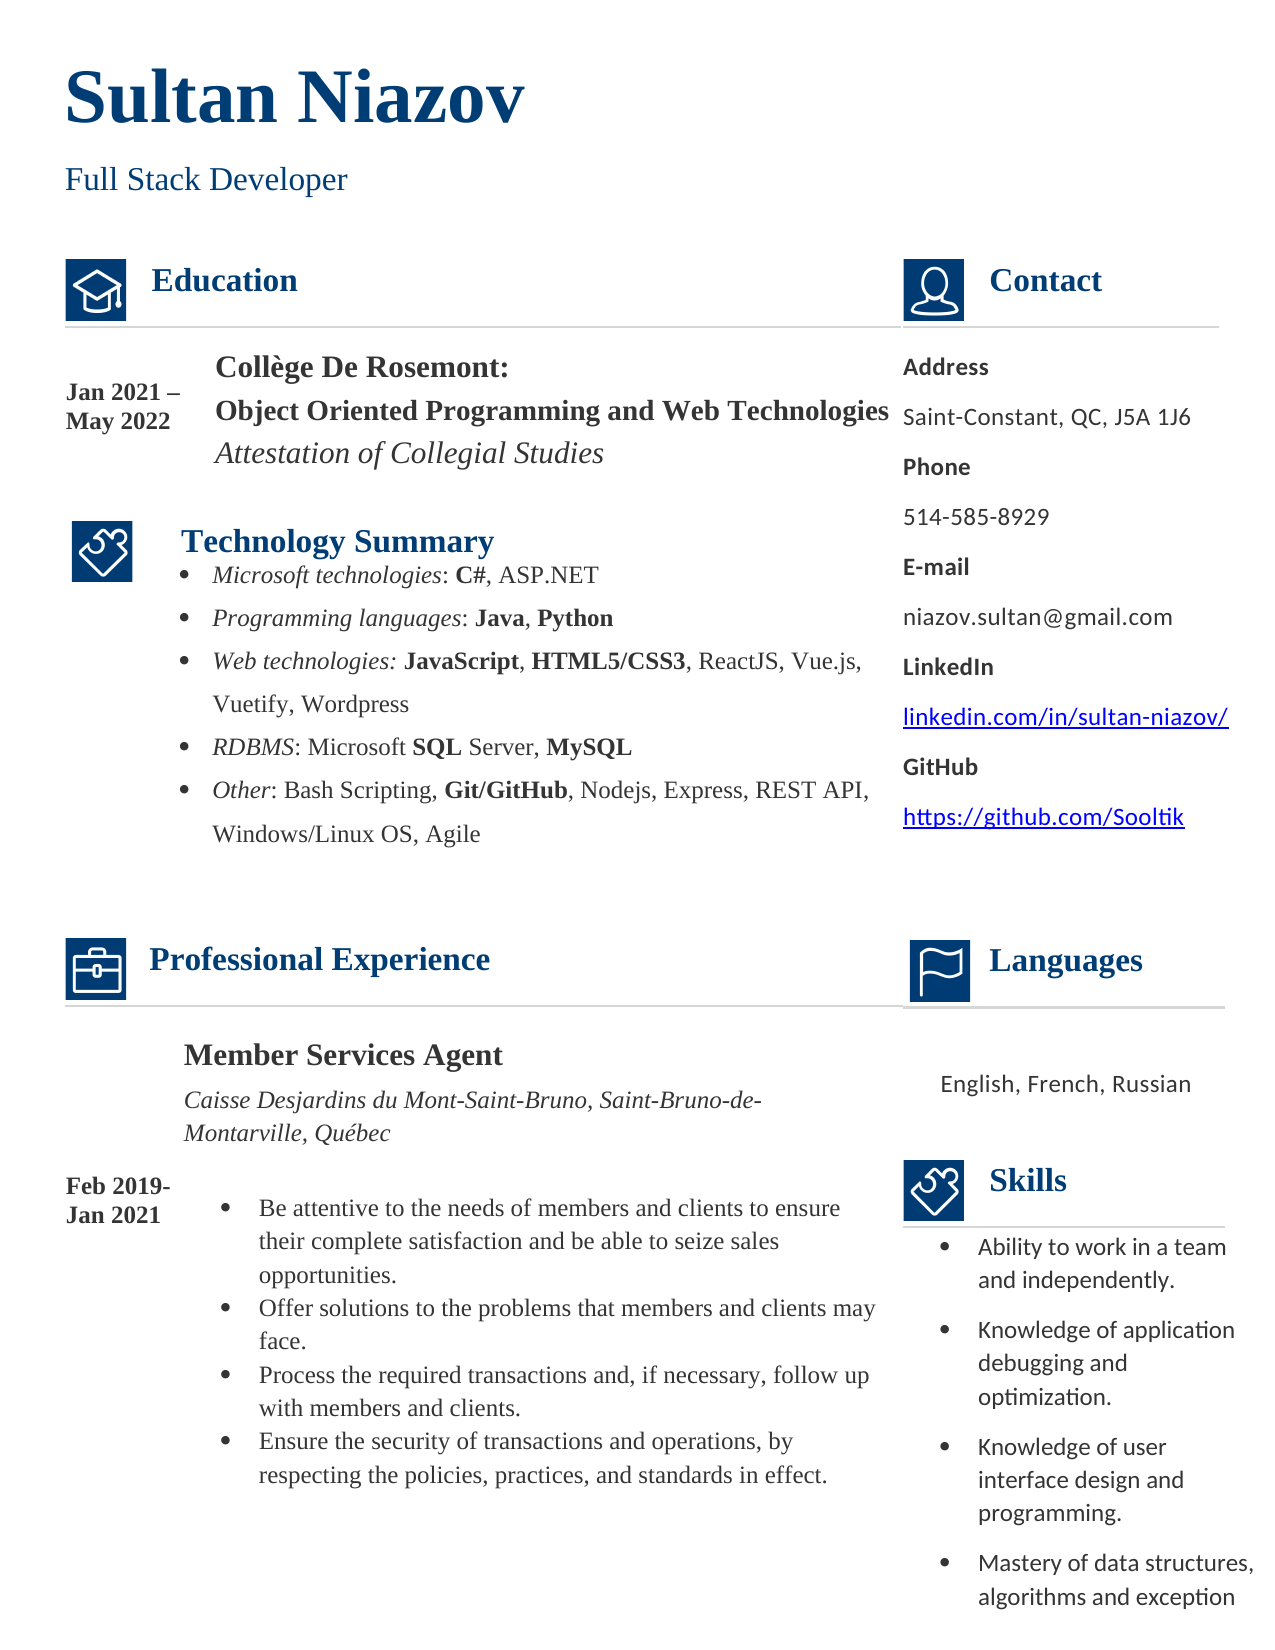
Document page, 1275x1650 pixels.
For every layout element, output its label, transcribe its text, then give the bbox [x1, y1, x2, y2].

text Full Stack Developer [64, 159, 1210, 198]
picture [903, 259, 964, 321]
picture [903, 1160, 964, 1221]
picture [65, 938, 127, 1000]
table_header [65, 1007, 902, 1612]
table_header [903, 217, 1259, 1612]
table_header [65, 217, 902, 1005]
picture [71, 521, 133, 582]
picture [909, 940, 971, 1002]
picture [65, 259, 127, 321]
text Sultan Niazov [64, 50, 1210, 139]
